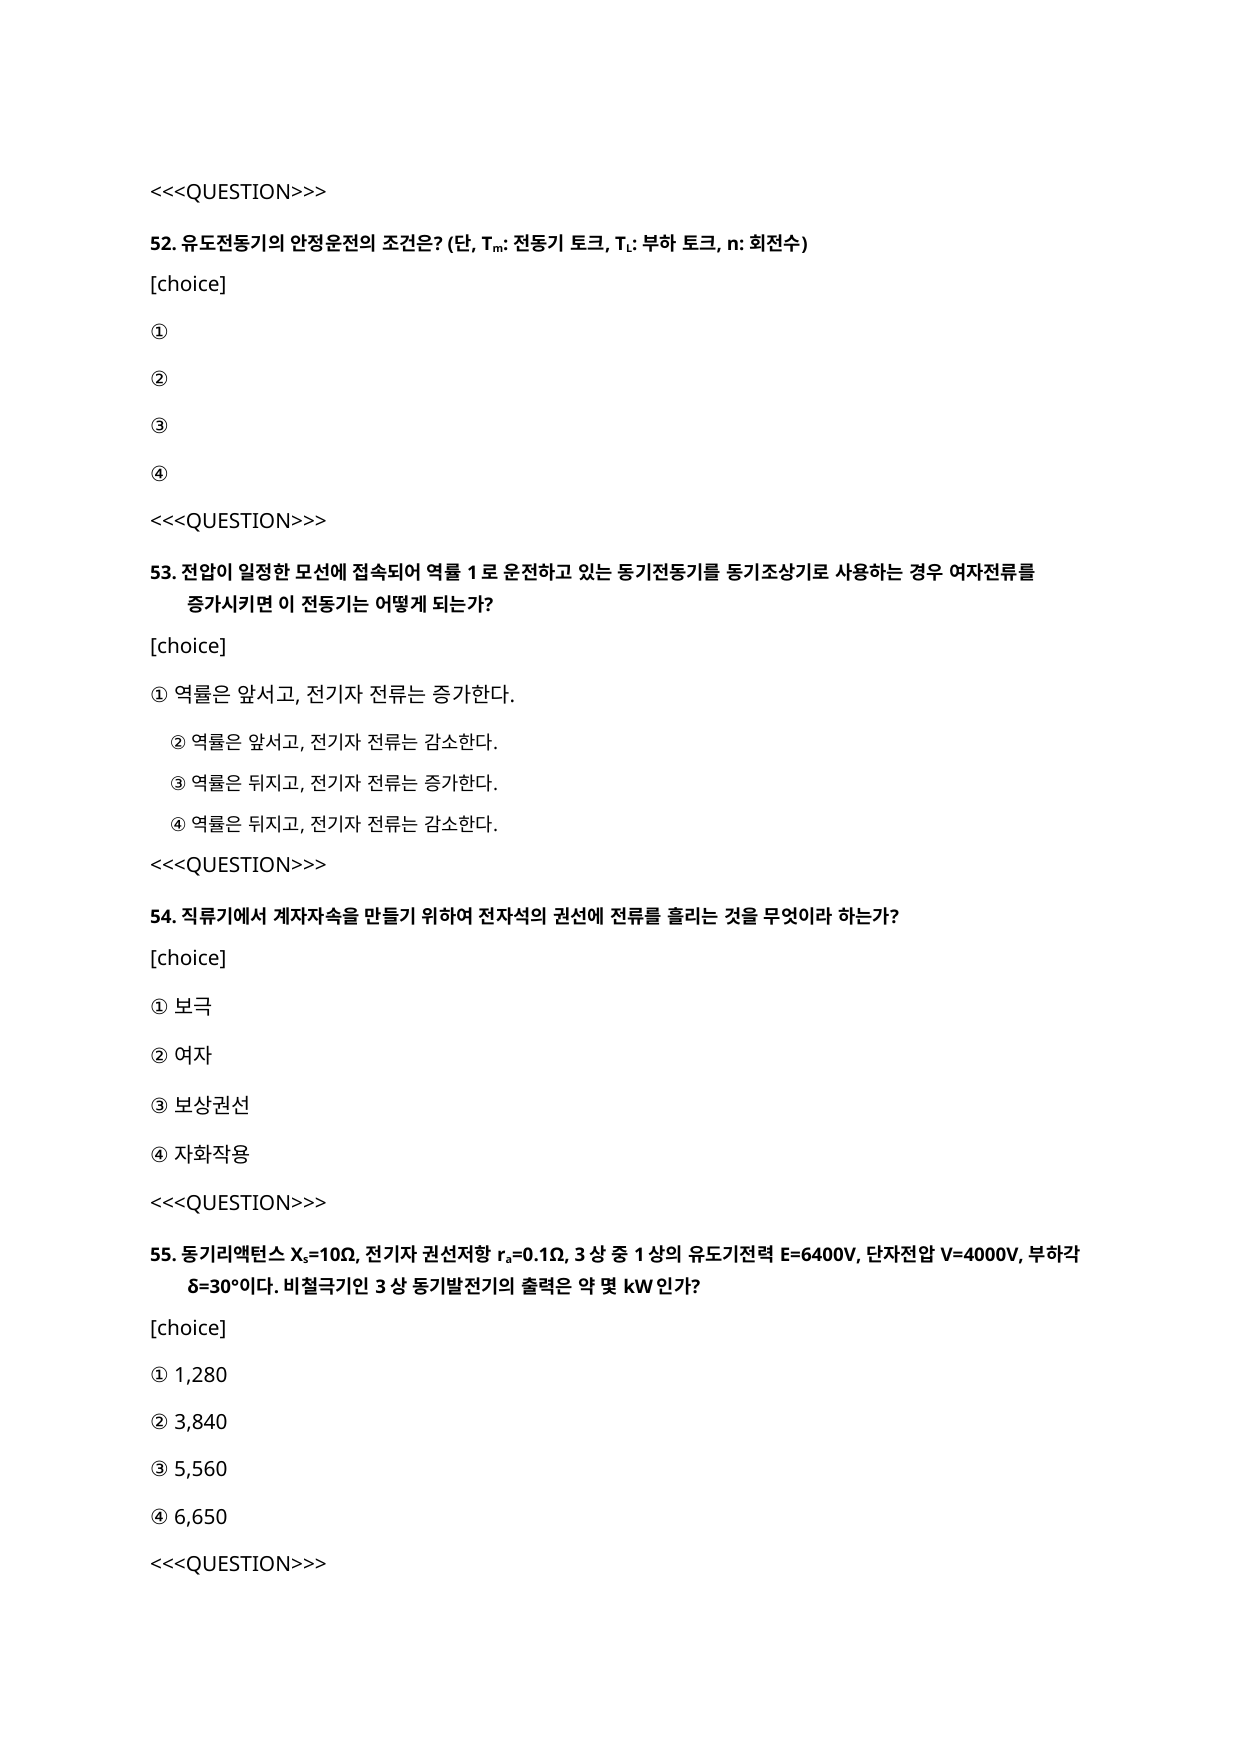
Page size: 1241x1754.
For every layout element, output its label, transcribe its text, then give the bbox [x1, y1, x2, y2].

text 54. 직류기에서 계자자속을 만들기 위하여 전자석의 권선에 전류를 흘리는 것을 무엇이라 하는가? [150, 902, 1090, 929]
text ② 3,840 [150, 1407, 1090, 1436]
text <<<QUESTION>>> [150, 1188, 1090, 1216]
text ③ 5,560 [150, 1454, 1090, 1483]
text ② 여자 [150, 1039, 1090, 1070]
text 53. 전압이 일정한 모선에 접속되어 역률 1로 운전하고 있는 동기전동기를 동기조상기로 사용하는 경우 여자전류를 증가시키면 이 전동기는 어떻게 되는가? [150, 557, 1090, 617]
text ③ [150, 411, 1090, 440]
text ④ 자화작용 [150, 1138, 1090, 1169]
text <<<QUESTION>>> [150, 177, 1090, 206]
text ③ 역률은 뒤지고, 전기자 전류는 증가한다. [150, 769, 1090, 796]
text ④ 역률은 뒤지고, 전기자 전류는 감소한다. [150, 809, 1090, 837]
text ② [150, 364, 1090, 393]
text ① 역률은 앞서고, 전기자 전류는 증가한다. [150, 678, 1090, 709]
text ① [150, 317, 1090, 345]
text ② 역률은 앞서고, 전기자 전류는 감소한다. [150, 728, 1090, 755]
text [choice] [150, 943, 1090, 971]
text ③ 보상권선 [150, 1089, 1090, 1119]
text <<<QUESTION>>> [150, 1549, 1090, 1578]
text [choice] [150, 631, 1090, 659]
text ① 보극 [150, 990, 1090, 1021]
text 52. 유도전동기의 안정운전의 조건은? (단, Tm: 전동기 토크, TL: 부하 토크, n: 회전수) [150, 229, 1090, 256]
text [choice] [150, 269, 1090, 298]
text ① 1,280 [150, 1360, 1090, 1388]
text 55. 동기리액턴스 Xs=10Ω, 전기자 권선저항 ra=0.1Ω, 3상 중 1상의 유도기전력 E=6400V, 단자전압 V=4000V, 부하각δ=30°이다. 비철극기인 3상 동기발전기의 출력은 약 몇 kW인가? [150, 1239, 1090, 1299]
text ④ [150, 459, 1090, 487]
text ④ 6,650 [150, 1502, 1090, 1530]
text [choice] [150, 1313, 1090, 1341]
text <<<QUESTION>>> [150, 506, 1090, 534]
text <<<QUESTION>>> [150, 851, 1090, 879]
